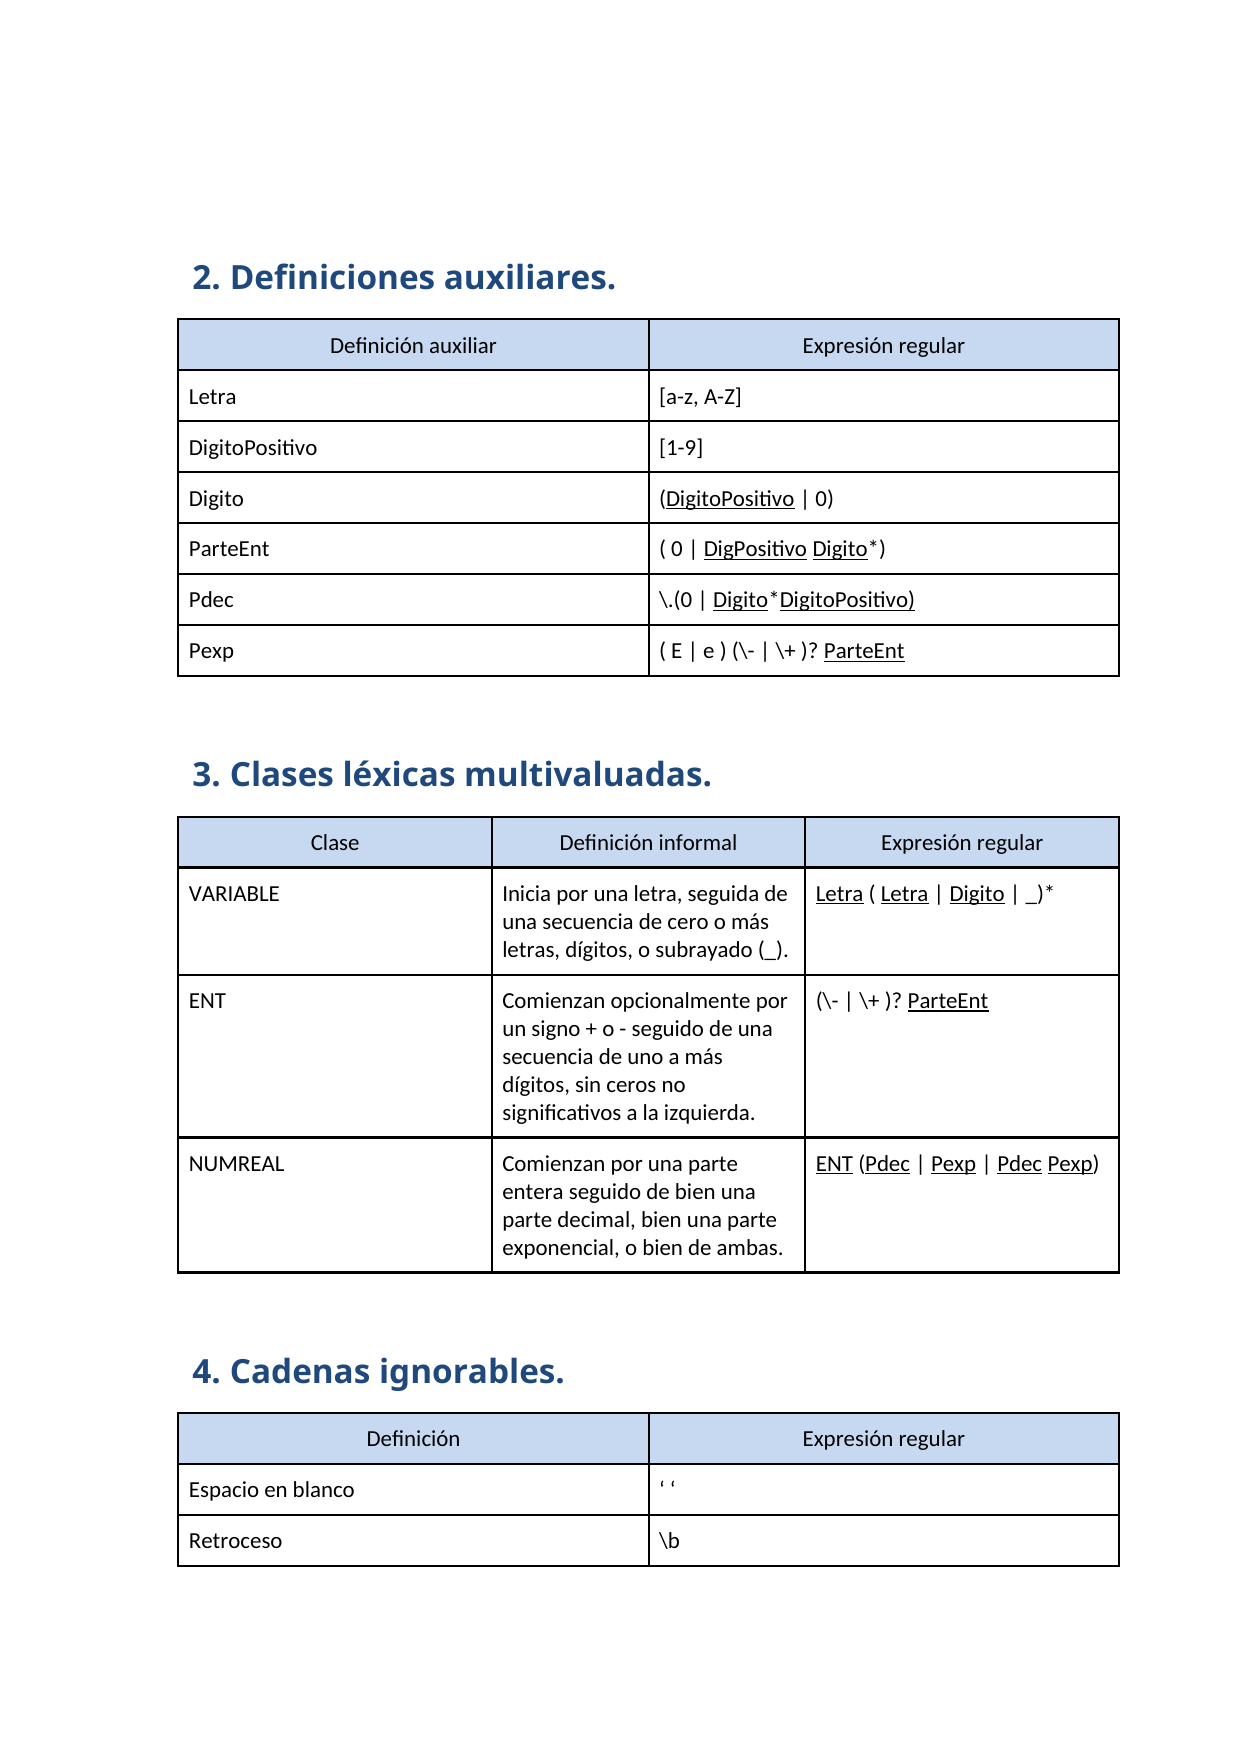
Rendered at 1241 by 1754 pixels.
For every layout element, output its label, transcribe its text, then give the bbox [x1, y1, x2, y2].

table_cell Digito [179, 473, 648, 522]
table_header Clase [179, 818, 491, 866]
table_header Expresión regular [650, 1414, 1118, 1463]
table_cell Pexp [179, 626, 648, 675]
table_cell VARIABLE [179, 869, 491, 973]
table_cell ENT (Pdec | Pexp | Pdec Pexp) [806, 1139, 1118, 1271]
table_cell Retroceso [179, 1516, 648, 1565]
table_cell Letra ( Letra | Digito | _)* [806, 869, 1118, 973]
table_cell (\- | \+ )? ParteEnt [806, 976, 1118, 1136]
table_header Expresión regular [650, 320, 1118, 369]
table_cell (DigitoPositivo | 0) [650, 473, 1118, 522]
table_cell NUMREAL [179, 1139, 491, 1271]
table_cell ( 0 | DigPositivo Digito*) [650, 524, 1118, 573]
table_cell \b [650, 1516, 1118, 1565]
table_cell ENT [179, 976, 491, 1136]
table_cell DigitoPositivo [179, 422, 648, 471]
table_cell Inicia por una letra, seguida de una secuencia de cero o más letras, dígitos, o subrayado (_). [493, 869, 804, 973]
table_cell Comienzan opcionalmente por un signo + o - seguido de una secuencia de uno a más dígitos, sin ceros no significativos a la izquierda. [493, 976, 804, 1136]
table_cell ‘ ‘ [650, 1465, 1118, 1514]
table_cell [1-9] [650, 422, 1118, 471]
table_cell Espacio en blanco [179, 1465, 648, 1514]
table_cell Pdec [179, 575, 648, 624]
subtitle Definiciones auxiliares. [192, 254, 1063, 299]
table_cell ( E | e ) (\- | \+ )? ParteEnt [650, 626, 1118, 675]
table_cell ParteEnt [179, 524, 648, 573]
subtitle Cadenas ignorables. [192, 1347, 1063, 1393]
table_cell Letra [179, 371, 648, 420]
table_cell [a-z, A-Z] [650, 371, 1118, 420]
table_header Definición informal [493, 818, 804, 866]
table_header Expresión regular [806, 818, 1118, 866]
table_cell Comienzan por una parte entera seguido de bien una parte decimal, bien una parte exponencial, o bien de ambas. [493, 1139, 804, 1271]
table_header Definición [179, 1414, 648, 1463]
subtitle Clases léxicas multivaluadas. [192, 751, 1063, 796]
table_header Definición auxiliar [179, 320, 648, 369]
table_cell \.(0 | Digito*DigitoPositivo) [650, 575, 1118, 624]
